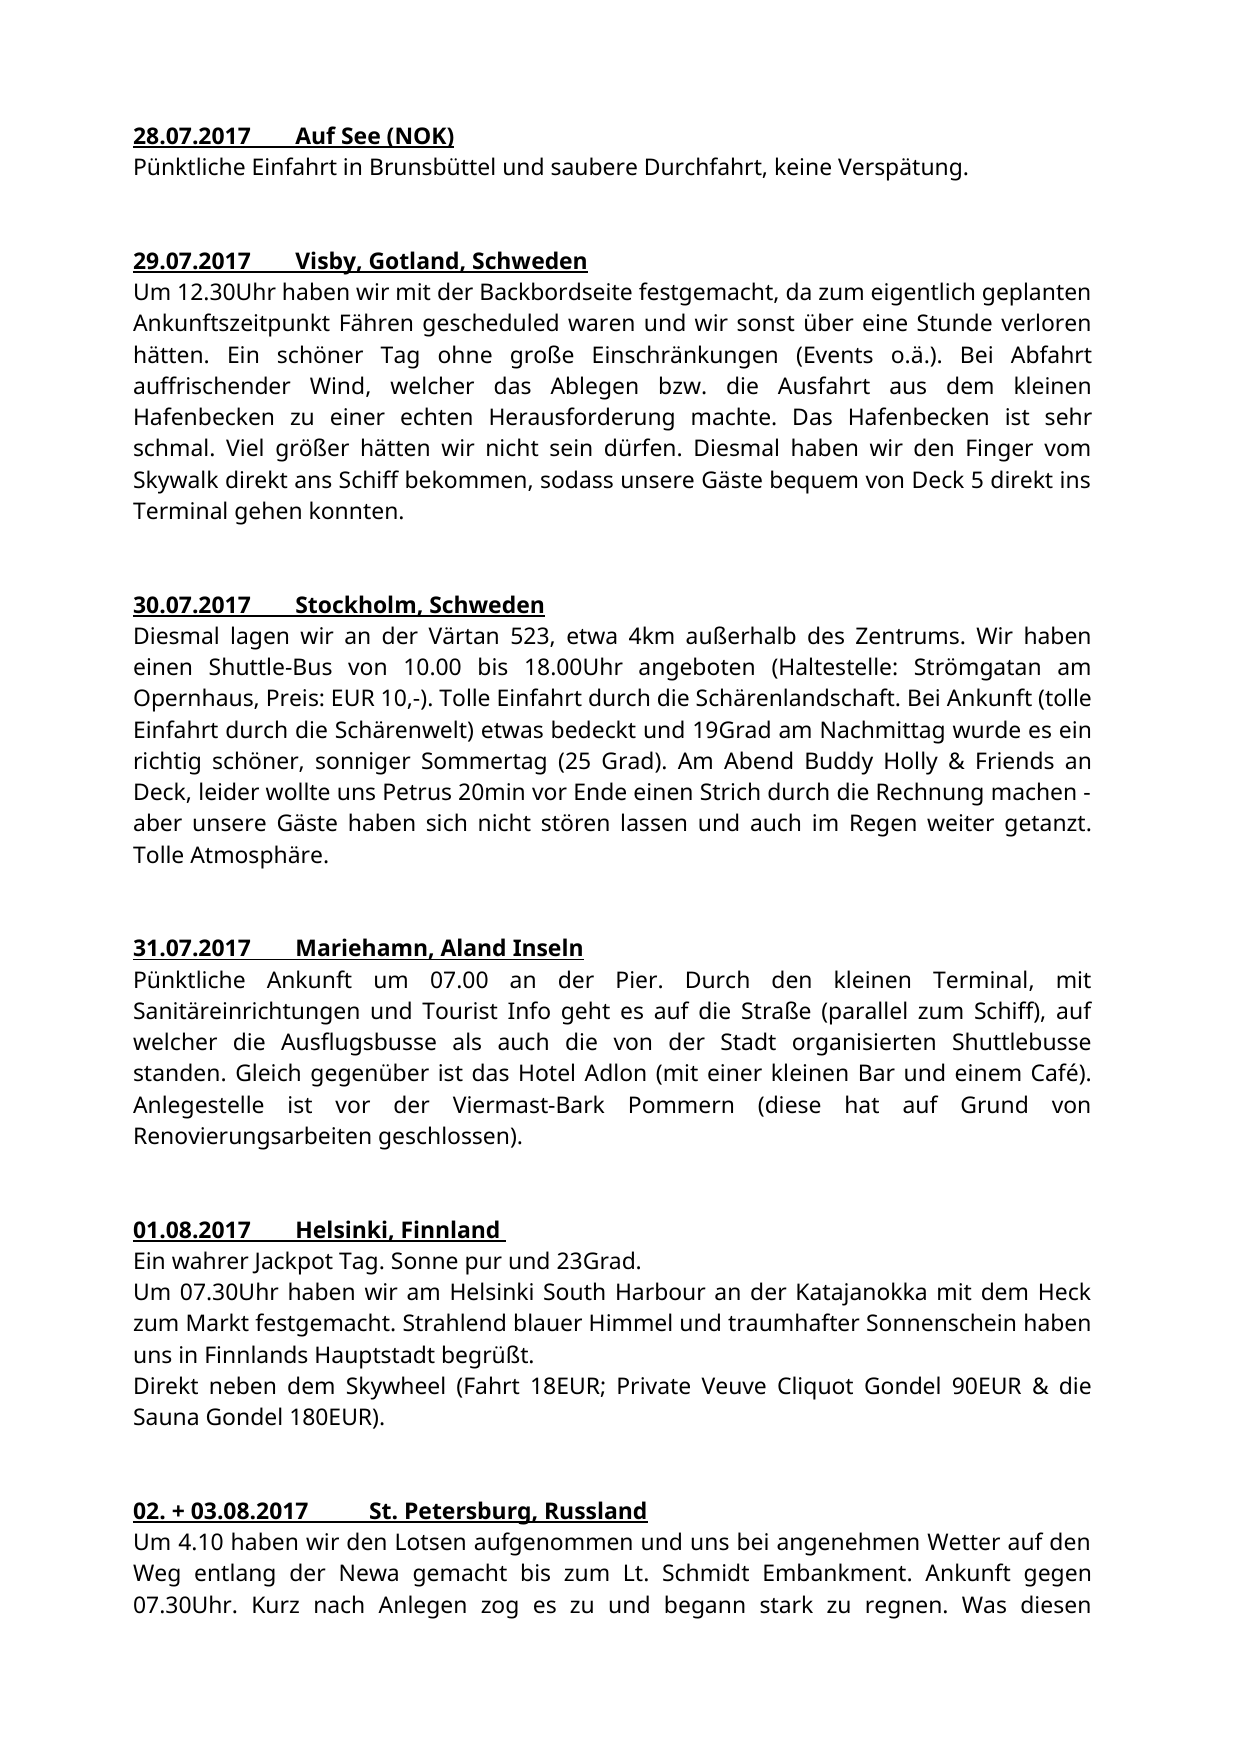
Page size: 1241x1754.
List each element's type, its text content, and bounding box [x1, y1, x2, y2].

text Diesmal lagen wir an der Värtan 523, etwa 4km außerhalb des Zentrums. Wir haben einen Shuttle-Bus von 10.00 bis 18.00Uhr angeboten (Haltestelle: Strömgatan am Opernhaus, Preis: EUR 10,-). Tolle Einfahrt durch die Schärenlandschaft. Bei Ankunft (tolle Einfahrt durch die Schärenwelt) etwas bedeckt und 19Grad am Nachmittag wurde es ein richtig schöner, sonniger Sommertag (25 Grad). Am Abend Buddy Holly & Friends an Deck, leider wollte uns Petrus 20min vor Ende einen Strich durch die Rechnung machen - aber unsere Gäste haben sich nicht stören lassen und auch im Regen weiter getanzt. Tolle Atmosphäre. [133, 620, 1093, 870]
text 02. + 03.08.2017 St. Petersburg, Russland [133, 1495, 1093, 1526]
text Pünktliche Ankunft um 07.00 an der Pier. Durch den kleinen Terminal, mit Sanitäreinrichtungen und Tourist Info geht es auf die Straße (parallel zum Schiff), auf welcher die Ausflugsbusse als auch die von der Stadt organisierten Shuttlebusse standen. Gleich gegenüber ist das Hotel Adlon (mit einer kleinen Bar und einem Café). Anlegestelle ist vor der Viermast-Bark Pommern (diese hat auf Grund von Renovierungsarbeiten geschlossen). [133, 964, 1093, 1151]
text 30.07.2017 Stockholm, Schweden [133, 589, 1093, 620]
text Um 12.30Uhr haben wir mit der Backbordseite festgemacht, da zum eigentlich geplanten Ankunftszeitpunkt Fähren gescheduled waren und wir sonst über eine Stunde verloren hätten. Ein schöner Tag ohne große Einschränkungen (Events o.ä.). Bei Abfahrt auffrischender Wind, welcher das Ablegen bzw. die Ausfahrt aus dem kleinen Hafenbecken zu einer echten Herausforderung machte. Das Hafenbecken ist sehr schmal. Viel größer hätten wir nicht sein dürfen. Diesmal haben wir den Finger vom Skywalk direkt ans Schiff bekommen, sodass unsere Gäste bequem von Deck 5 direkt ins Terminal gehen konnten. [133, 276, 1093, 526]
text 29.07.2017 Visby, Gotland, Schweden [133, 245, 1093, 276]
text Ein wahrer Jackpot Tag. Sonne pur und 23Grad. [133, 1245, 1093, 1276]
text Um 07.30Uhr haben wir am Helsinki South Harbour an der Katajanokka mit dem Heck zum Markt festgemacht. Strahlend blauer Himmel und traumhafter Sonnenschein haben uns in Finnlands Hauptstadt begrüßt. [133, 1276, 1093, 1370]
text 28.07.2017 Auf See (NOK) [133, 120, 1093, 151]
text 31.07.2017 Mariehamn, Aland Inseln [133, 932, 1093, 964]
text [133, 1526, 1093, 1620]
text Direkt neben dem Skywheel (Fahrt 18EUR; Private Veuve Cliquot Gondel 90EUR & die Sauna Gondel 180EUR). [133, 1370, 1093, 1432]
text Pünktliche Einfahrt in Brunsbüttel und saubere Durchfahrt, keine Verspätung. [133, 151, 1093, 182]
text 01.08.2017 Helsinki, Finnland [133, 1214, 1093, 1245]
